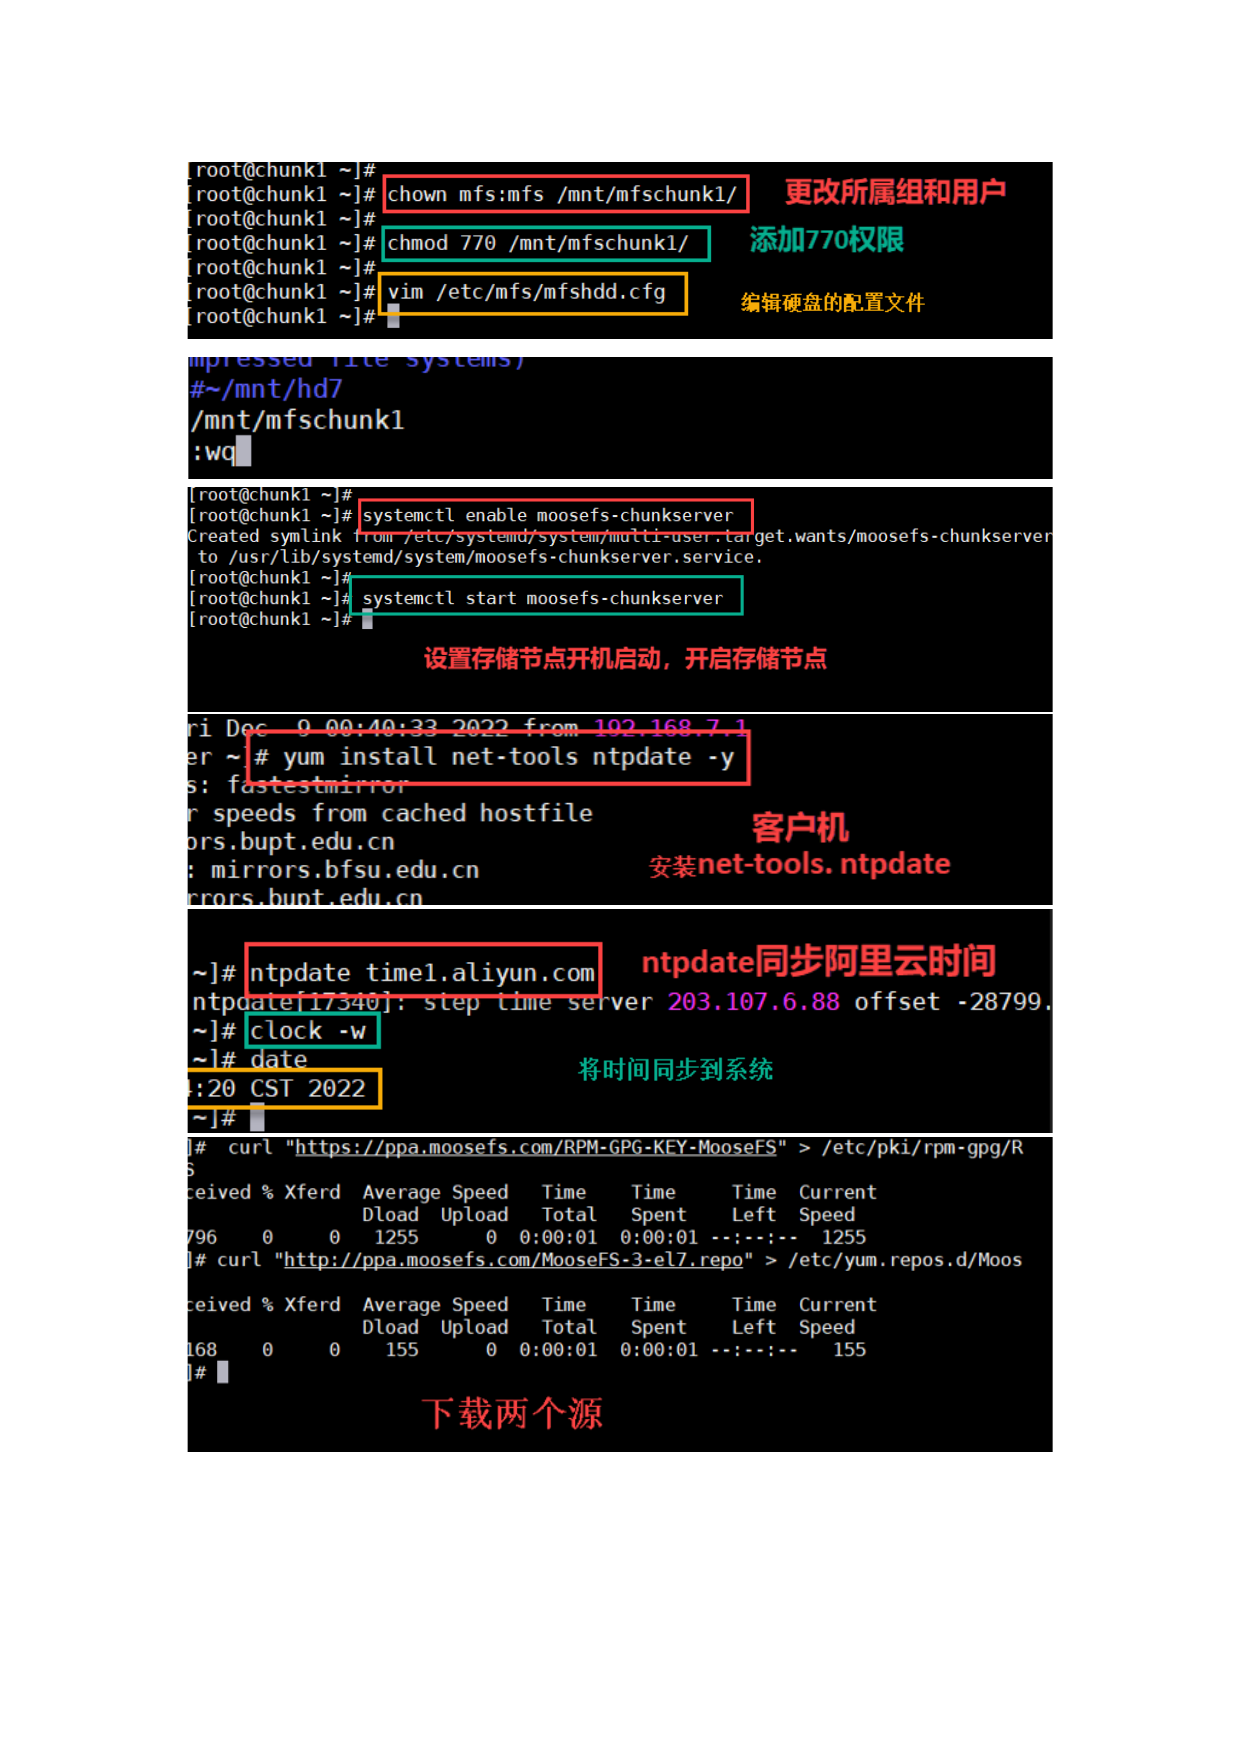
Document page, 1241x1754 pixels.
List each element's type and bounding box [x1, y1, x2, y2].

picture [187, 1137, 1053, 1452]
picture [187, 487, 1053, 712]
picture [187, 162, 1053, 339]
picture [187, 357, 1053, 479]
picture [187, 714, 1053, 905]
picture [187, 909, 1053, 1133]
